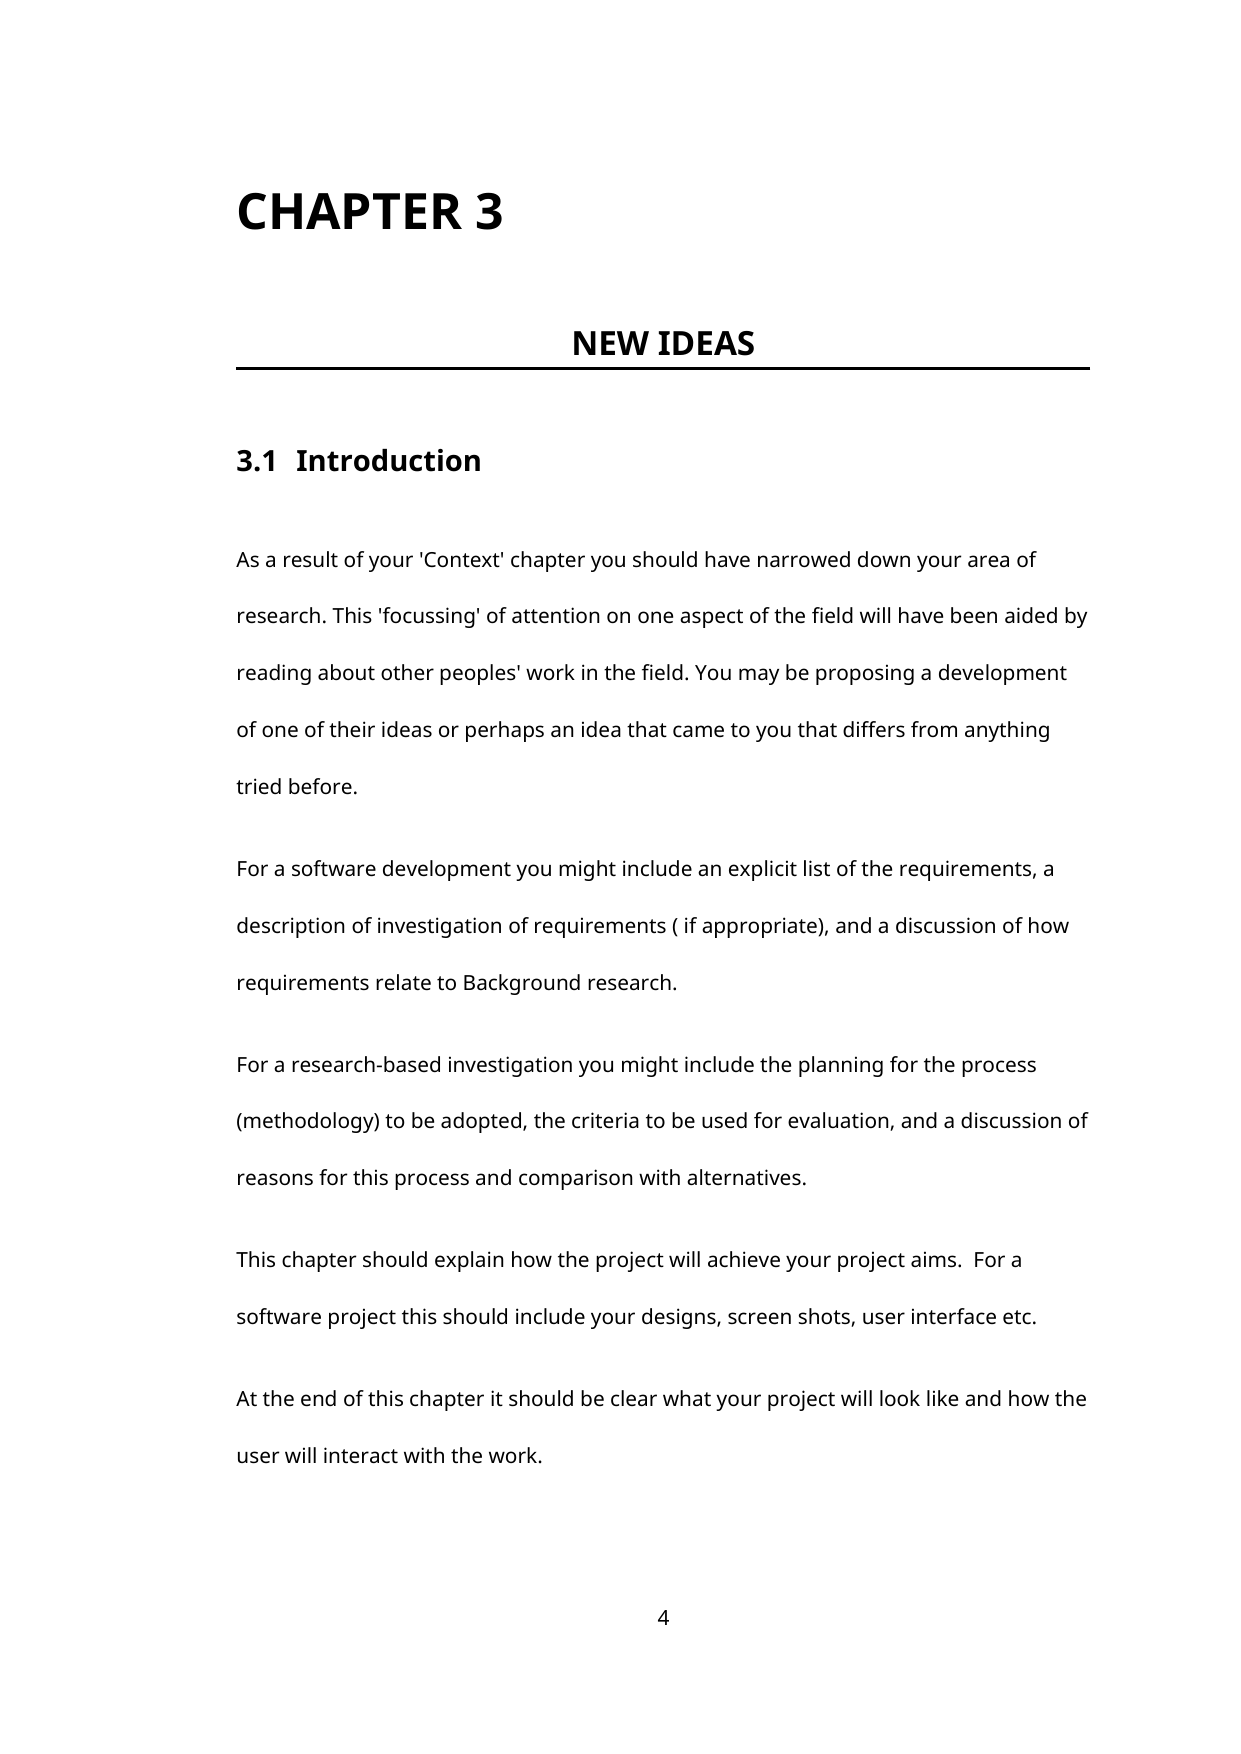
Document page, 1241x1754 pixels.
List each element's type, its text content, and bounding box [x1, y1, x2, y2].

text For a software development you might include an explicit list of the requirements, a description of investigation of requirements ( if appropriate), and a discussion of how requirements relate to Background research. [236, 854, 1090, 996]
subtitle New Ideas [236, 319, 1090, 367]
text As a result of your 'Context' chapter you should have narrowed down your area of research. This 'focussing' of attention on one aspect of the fied wi have been aided by reading about other peopes' work in the fied. You may be proposing a deveopment of one of their ideas or perhaps an idea that came to you that differs from anything tried before. [236, 545, 1090, 801]
text For a research-based investigation you might include the planning for the process (methodology) to be adopted, the criteria to be used for evaluation, and a discussion of reasons for this process and comparison with alternatives. [236, 1050, 1090, 1192]
text This chapter should explain how the project will achieve your project aims. For a software project this should include your designs, screen shots, user interface etc. [236, 1245, 1090, 1331]
text At the end of this chapter it should be clear what your project will look like and how the user will interact with the work. [236, 1384, 1090, 1469]
subtitle Introduction [236, 440, 1090, 480]
